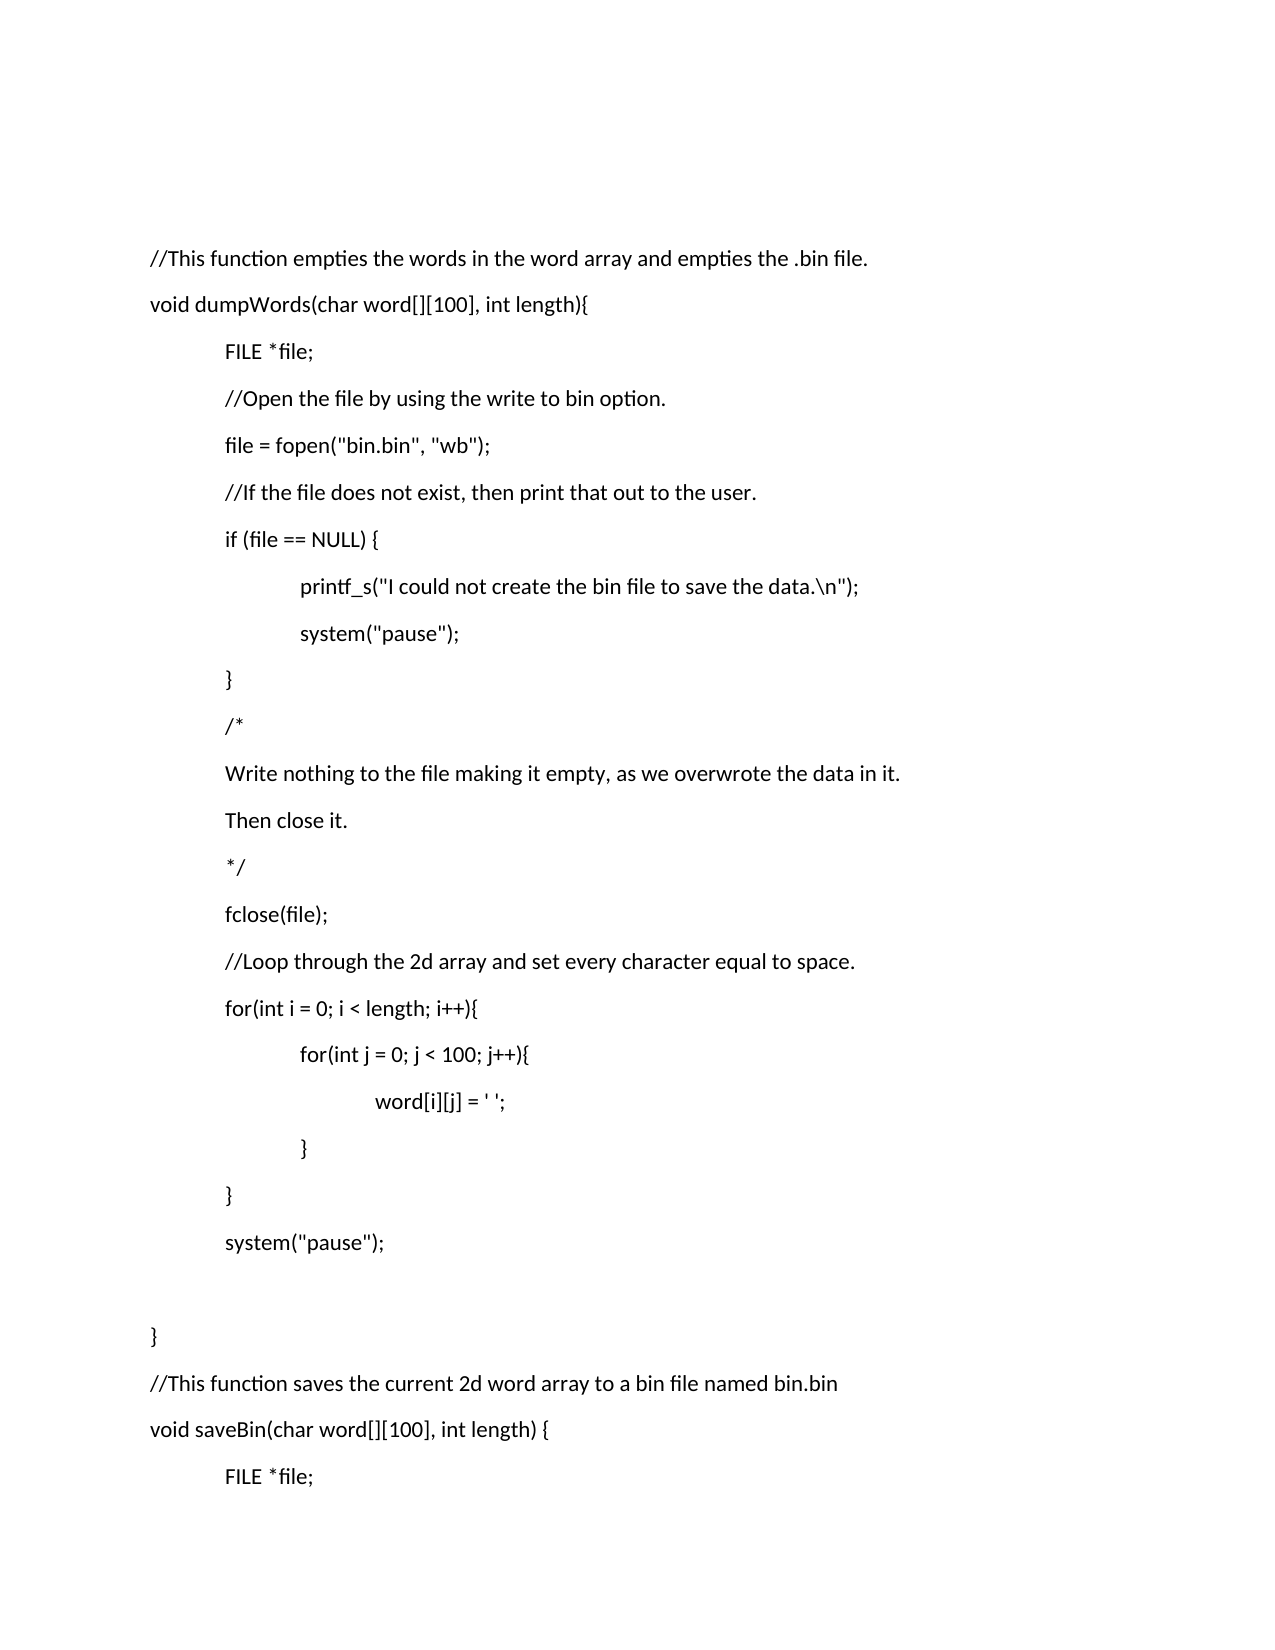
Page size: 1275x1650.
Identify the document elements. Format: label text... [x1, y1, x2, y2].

text //This function empties the words in the word array and empties the .bin file. [150, 244, 1125, 272]
text //This function saves the current 2d word array to a bin file named bin.bin [150, 1369, 1125, 1397]
text for(int j = 0; j < 100; j++){ [150, 1041, 1125, 1069]
text //Open the file by using the write to bin option. [150, 384, 1125, 412]
text FILE *file; [150, 1462, 1125, 1491]
text } [150, 666, 1125, 694]
text */ [150, 853, 1125, 881]
text for(int i = 0; i < length; i++){ [150, 994, 1125, 1022]
text Then close it. [150, 806, 1125, 834]
text fclose(file); [150, 900, 1125, 928]
text } [150, 1181, 1125, 1209]
text //Loop through the 2d array and set every character equal to space. [150, 947, 1125, 975]
text } [150, 1322, 1125, 1350]
text printf_s("I could not create the bin file to save the data.\n"); [150, 572, 1125, 600]
text } [150, 1134, 1125, 1162]
text system("pause"); [150, 1228, 1125, 1256]
text //If the file does not exist, then print that out to the user. [150, 478, 1125, 506]
text file = fopen("bin.bin", "wb"); [150, 431, 1125, 459]
text /* [150, 712, 1125, 741]
text Write nothing to the file making it empty, as we overwrote the data in it. [150, 759, 1125, 787]
text void dumpWords(char word[][100], int length){ [150, 291, 1125, 319]
text system("pause"); [150, 619, 1125, 647]
text FILE *file; [150, 337, 1125, 366]
text word[i][j] = ' '; [150, 1087, 1125, 1116]
text void saveBin(char word[][100], int length) { [150, 1416, 1125, 1444]
text if (file == NULL) { [150, 525, 1125, 553]
